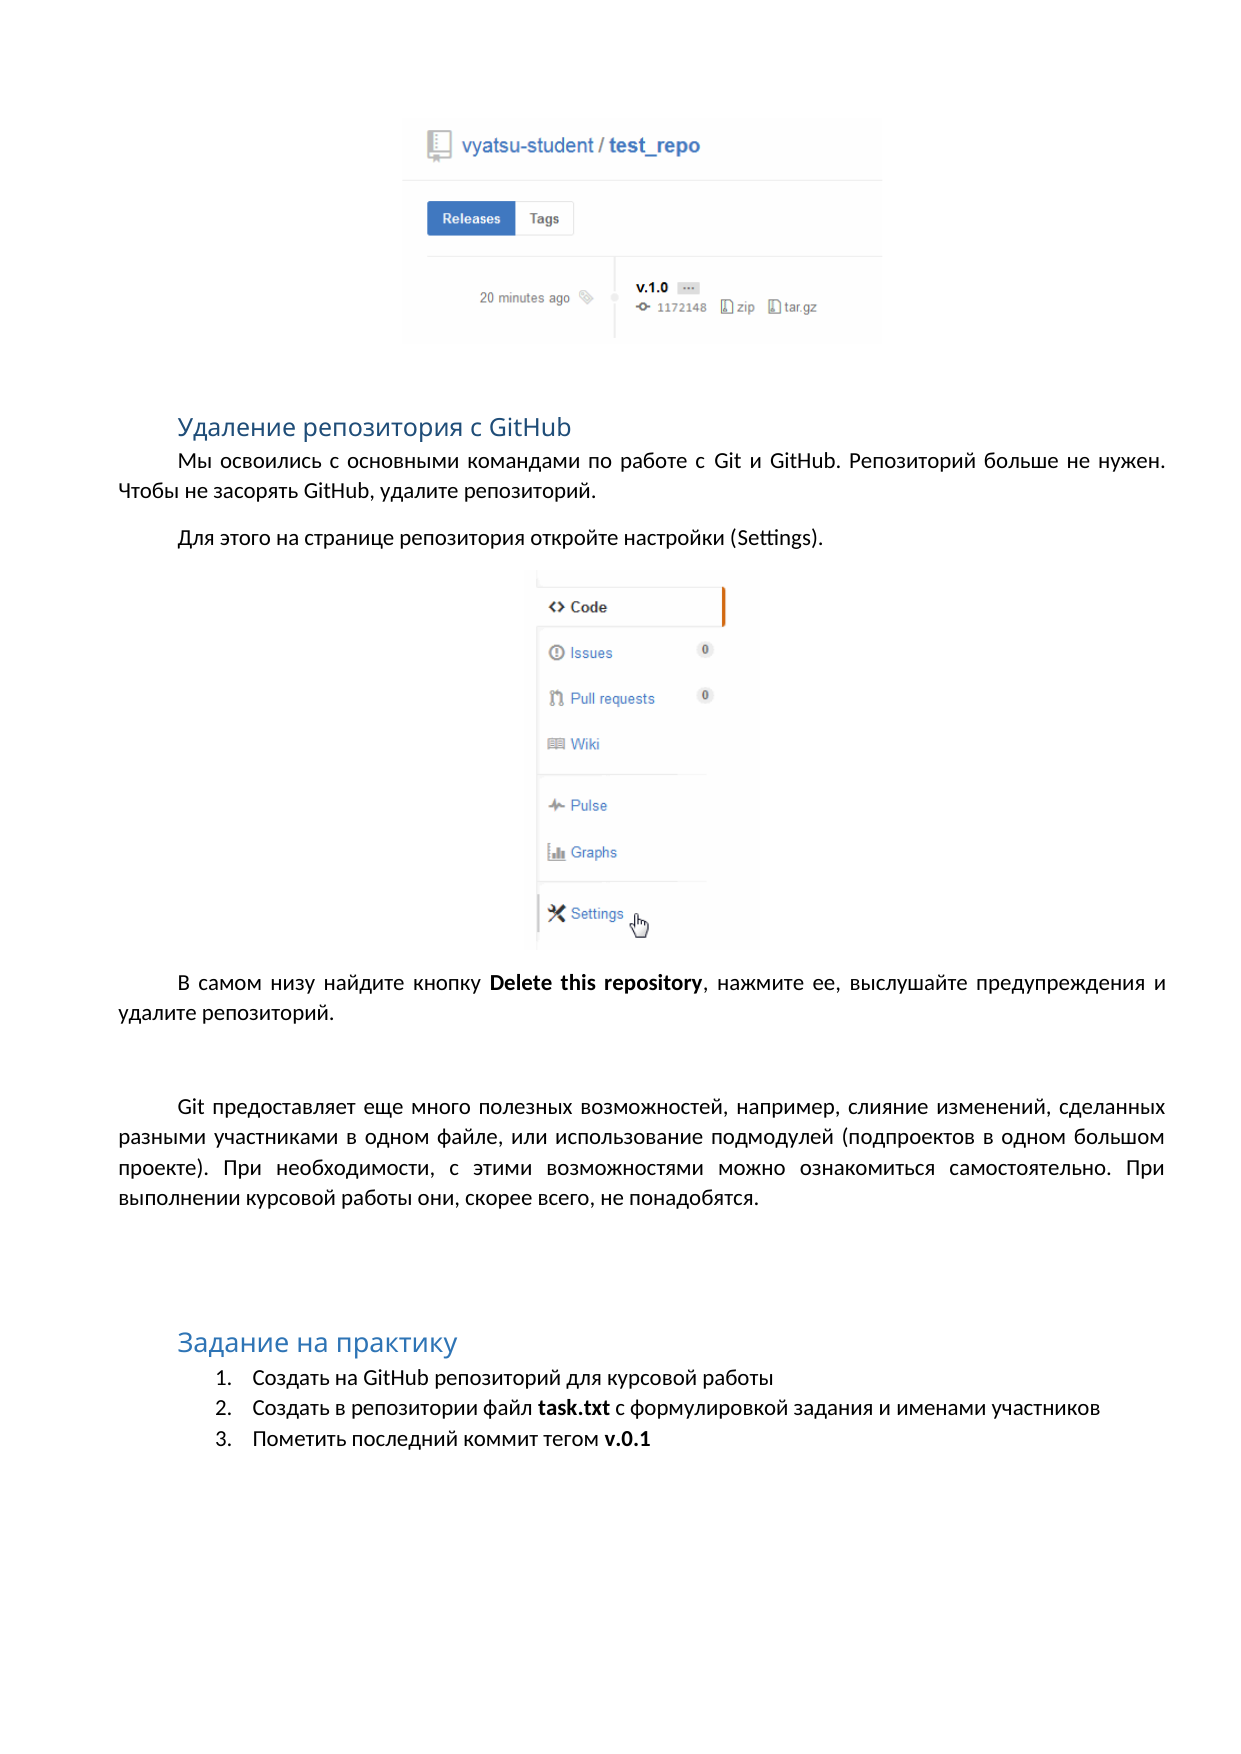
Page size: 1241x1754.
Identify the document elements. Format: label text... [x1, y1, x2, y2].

list Создать в репозитории файл task.txt с формулировкой задания и именами участников [215, 1393, 1167, 1422]
picture [402, 118, 883, 344]
picture [524, 570, 761, 950]
text Мы освоились с основными командами по работе с Git и GitHub. Репозиторий больше не нужен. Чтобы не засорять GitHub, удалите репозиторий. [118, 446, 1167, 504]
text Для этого на странице репозитория откройте настройки (Settings). [118, 523, 1167, 551]
list Пометить последний коммит тегом v.0.1 [215, 1424, 1167, 1452]
text Git предоставляет еще много полезных возможностей, например, слияние изменений, сделанных разными участниками в одном файле, или использование подмодулей (подпроектов в одном большом проекте). При необходимости, с этими возможностями можно ознакомиться самостоятельно. При выполнении курсовой работы они, скорее всего, не понадобятся. [118, 1092, 1167, 1211]
text В самом низу найдите кнопку Delete this repository, нажмите ее, выслушайте предупреждения и удалите репозиторий. [118, 968, 1167, 1027]
list Создать на GitHub репозиторий для курсовой работы [215, 1363, 1167, 1391]
subtitle Удаление репозитория с GitHub [118, 409, 1167, 443]
subtitle Задание на практику [118, 1323, 1167, 1360]
